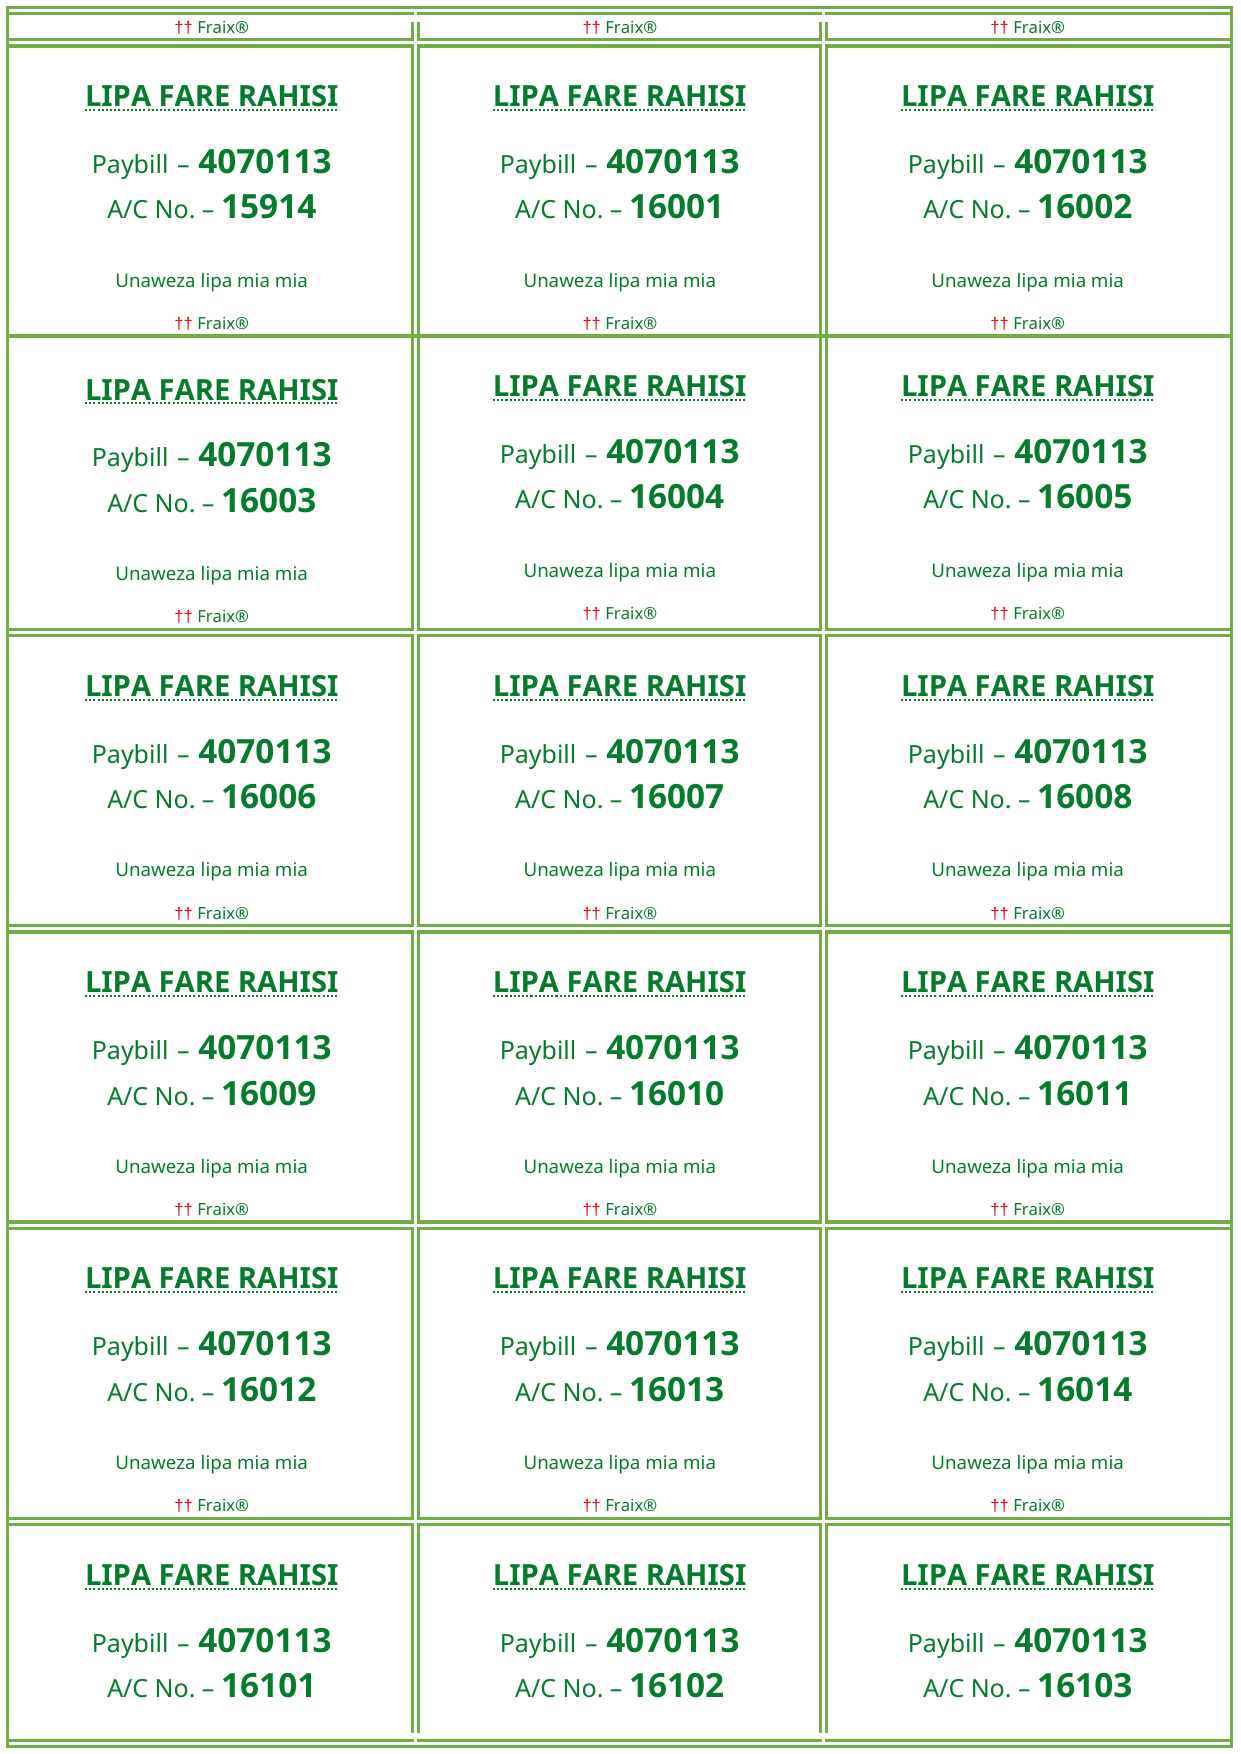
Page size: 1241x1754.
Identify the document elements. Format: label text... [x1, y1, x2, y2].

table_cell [416, 9, 823, 38]
table_cell LIPA FARE RAHISI Paybill – 4070113 A/C No. – 16014 Unaweza lipa mia mia †† Fraix® [824, 1220, 1230, 1517]
table_cell LIPA FARE RAHISI Paybill – 4070113 A/C No. – 16008 Unaweza lipa mia mia †† Fraix® [824, 628, 1230, 924]
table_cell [9, 9, 416, 38]
table_cell LIPA FARE RAHISI Paybill – 4070113 A/C No. – 16005 Unaweza lipa mia mia †† Fraix® [828, 338, 1230, 628]
table_cell LIPA FARE RAHISI Paybill – 4070113 A/C No. – 16009 Unaweza lipa mia mia †† Fraix® [9, 924, 416, 1220]
table_cell LIPA FARE RAHISI Paybill – 4070113 A/C No. – 15914 Unaweza lipa mia mia †† Fraix® [9, 38, 416, 334]
table_cell LIPA FARE RAHISI Paybill – 4070113 A/C No. – 16013 Unaweza lipa mia mia †† Fraix® [416, 1220, 823, 1517]
table_cell LIPA FARE RAHISI Paybill – 4070113 A/C No. – 16007 Unaweza lipa mia mia †† Fraix® [416, 628, 823, 924]
table_cell LIPA FARE RAHISI Paybill – 4070113 A/C No. – 16010 Unaweza lipa mia mia †† Fraix® [416, 924, 823, 1220]
table_cell LIPA FARE RAHISI Paybill – 4070113 A/C No. – 16011 Unaweza lipa mia mia †† Fraix® [824, 924, 1230, 1220]
table_cell LIPA FARE RAHISI Paybill – 4070113 A/C No. – 16012 Unaweza lipa mia mia †† Fraix® [9, 1220, 416, 1517]
table_cell LIPA FARE RAHISI Paybill – 4070113 A/C No. – 16002 Unaweza lipa mia mia †† Fraix® [824, 38, 1230, 334]
table_cell LIPA FARE RAHISI Paybill – 4070113 A/C No. – 16006 Unaweza lipa mia mia †† Fraix® [9, 628, 416, 924]
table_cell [9, 1517, 416, 1739]
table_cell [824, 1517, 1230, 1739]
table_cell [824, 9, 1230, 38]
table_cell LIPA FARE RAHISI Paybill – 4070113 A/C No. – 16003 Unaweza lipa mia mia †† Fraix® [9, 338, 411, 628]
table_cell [416, 1517, 823, 1739]
table_cell LIPA FARE RAHISI Paybill – 4070113 A/C No. – 16001 Unaweza lipa mia mia †† Fraix® [416, 38, 823, 334]
table_cell LIPA FARE RAHISI Paybill – 4070113 A/C No. – 16004 Unaweza lipa mia mia †† Fraix® [420, 338, 819, 628]
